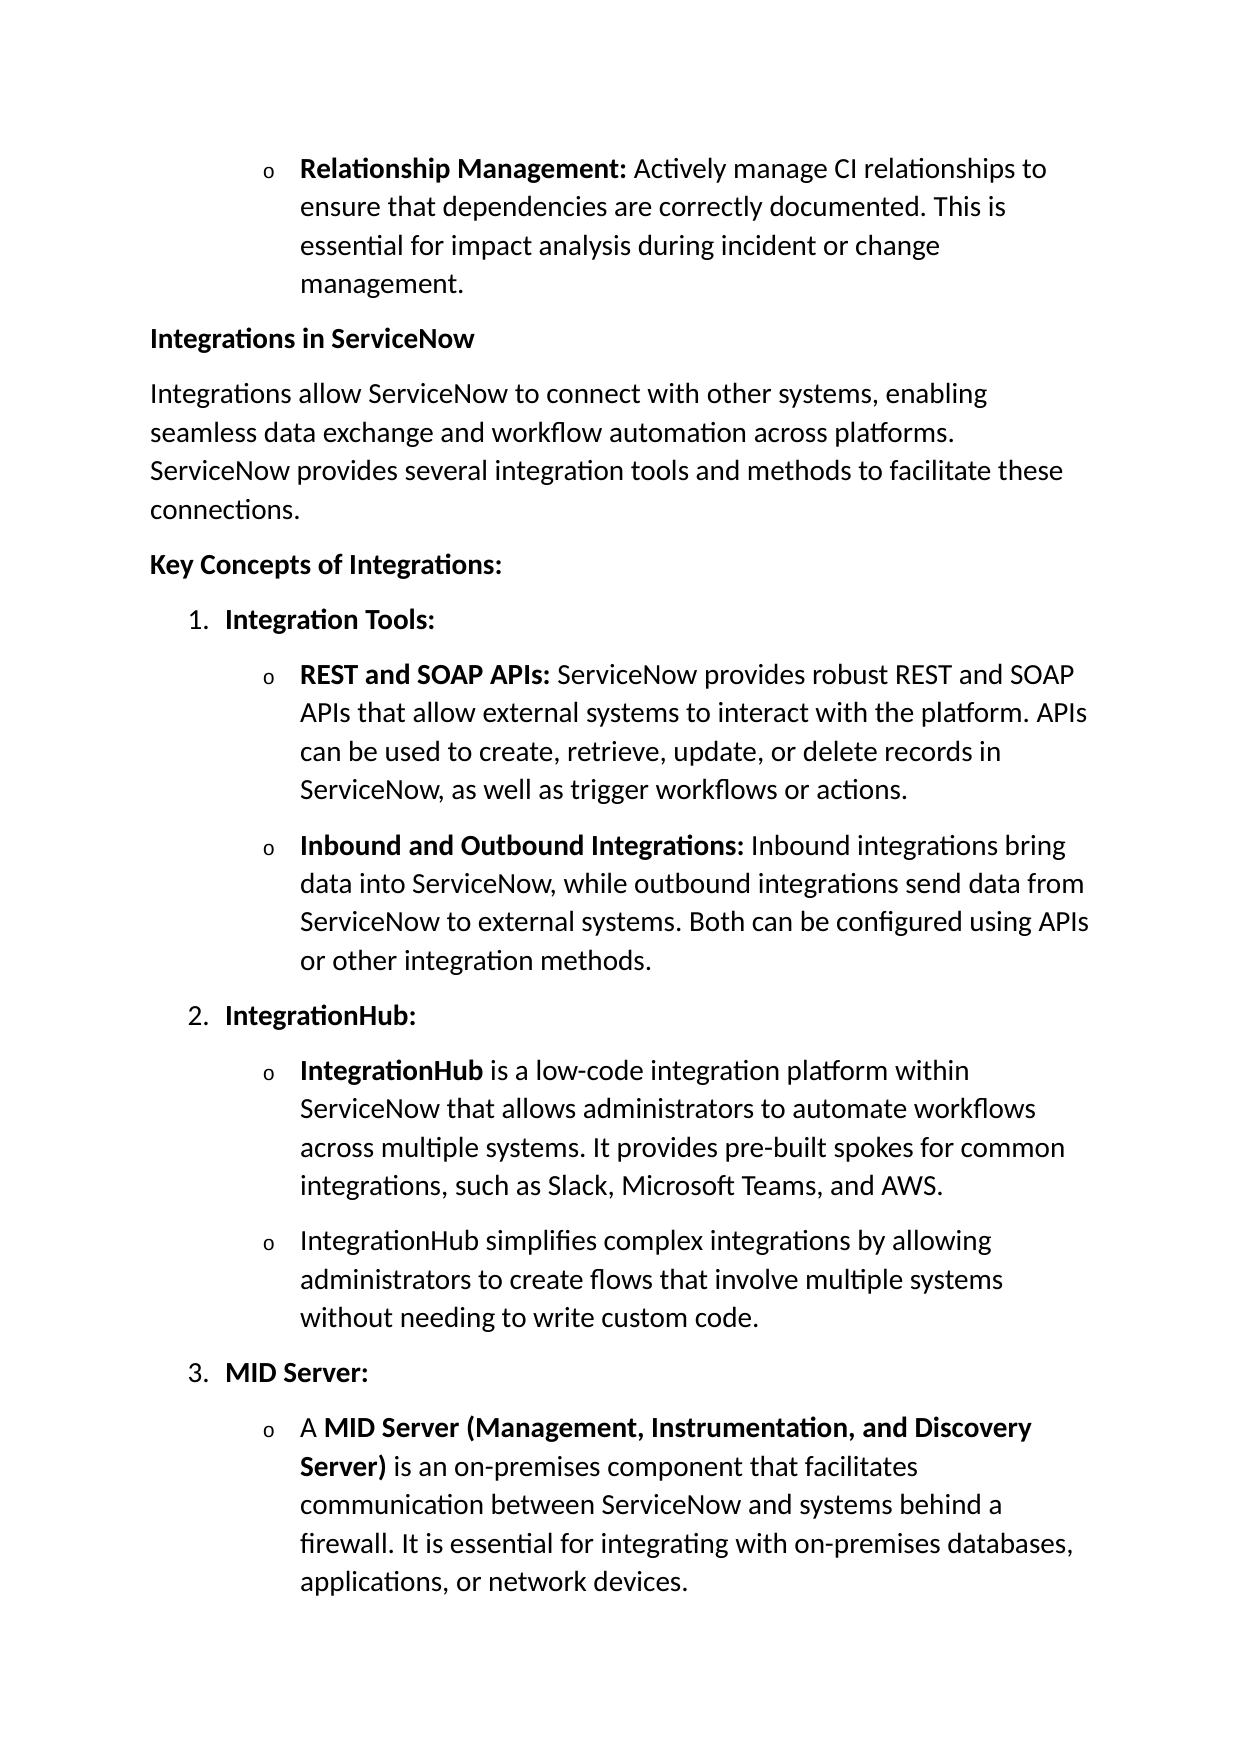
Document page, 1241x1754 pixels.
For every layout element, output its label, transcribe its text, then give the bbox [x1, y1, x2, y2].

list IntegrationHub: [187, 997, 1090, 1033]
list Relationship Management: Actively manage CI relationships to ensure that dependencies are correctly documented. This is essential for impact analysis during incident or change management. [262, 150, 1090, 301]
text Integrations allow ServiceNow to connect with other systems, enabling seamless data exchange and workflow automation across platforms. ServiceNow provides several integration tools and methods to facilitate these connections. [150, 376, 1090, 526]
list IntegrationHub simplifies complex integrations by allowing administrators to create flows that involve multiple systems without needing to write custom code. [262, 1222, 1090, 1335]
list IntegrationHub is a low-code integration platform within ServiceNow that allows administrators to automate workflows across multiple systems. It provides pre-built spokes for common integrations, such as Slack, Microsoft Teams, and AWS. [262, 1052, 1090, 1203]
list REST and SOAP APIs: ServiceNow provides robust REST and SOAP APIs that allow external systems to interact with the platform. APIs can be used to create, retrieve, update, or delete records in ServiceNow, as well as trigger workflows or actions. [262, 656, 1090, 807]
text Integrations in ServiceNow [150, 320, 1090, 356]
list MID Server: [187, 1354, 1090, 1390]
list Inbound and Outbound Integrations: Inbound integrations bring data into ServiceNow, while outbound integrations send data from ServiceNow to external systems. Both can be configured using APIs or other integration methods. [262, 827, 1090, 977]
list A MID Server (Management, Instrumentation, and Discovery Server) is an on-premises component that facilitates communication between ServiceNow and systems behind a firewall. It is essential for integrating with on-premises databases, applications, or network devices. [262, 1409, 1090, 1599]
text Key Concepts of Integrations: [150, 546, 1090, 582]
list Integration Tools: [187, 601, 1090, 637]
